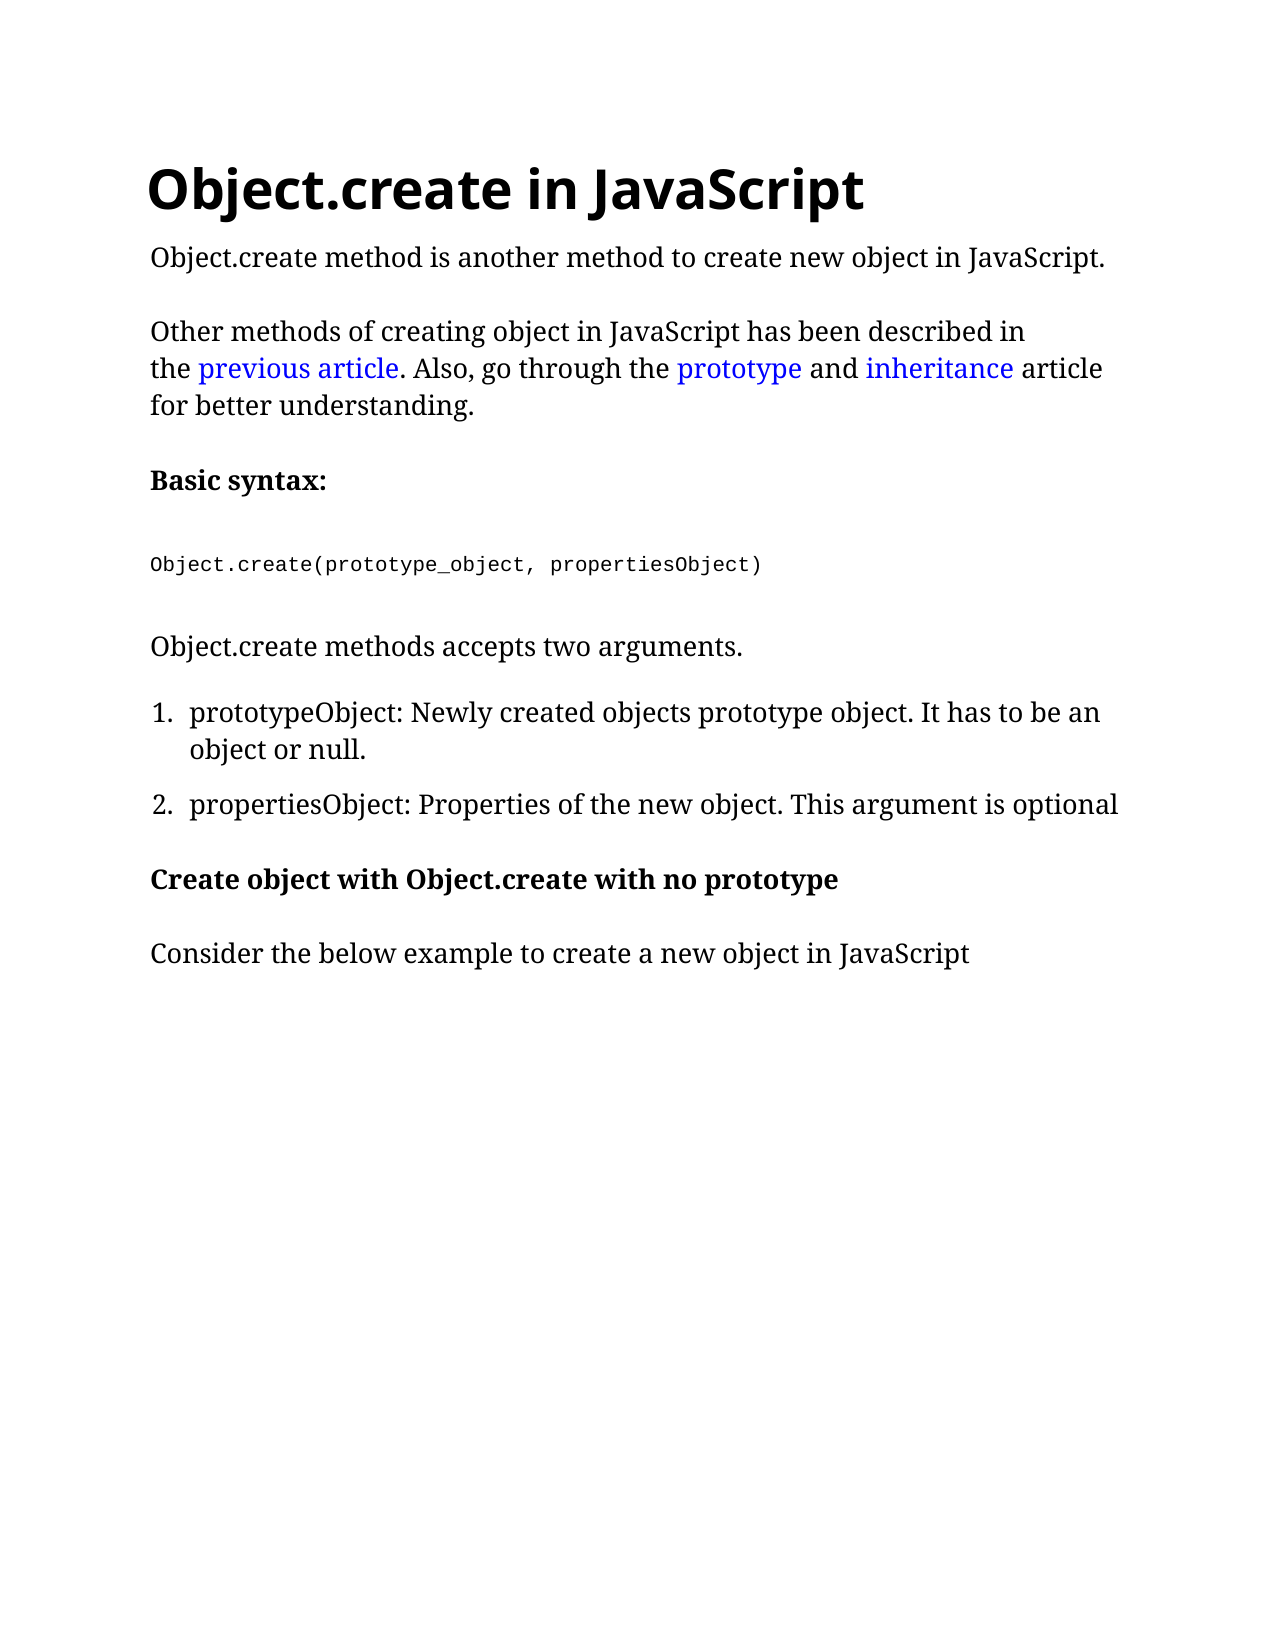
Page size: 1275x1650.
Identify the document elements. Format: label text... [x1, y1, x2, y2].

text Object.create in JavaScript [147, 150, 1125, 225]
list prototypeObject: Newly created objects prototype object. It has to be an object or null. [152, 693, 1125, 767]
text Object.create(prototype_object, propertiesObject) [150, 554, 1125, 578]
text Create object with Object.create with no prototype [150, 860, 1125, 897]
text Consider the below example to create a new object in JavaScript [150, 935, 1125, 972]
text Basic syntax: [150, 461, 1125, 498]
text Object.create methods accepts two arguments. [150, 627, 1125, 664]
text Other methods of creating object in JavaScript has been described in the previous article. Also, go through the prototype and inheritance article for better understanding. [150, 313, 1125, 423]
list propertiesObject: Properties of the new object. This argument is optional [152, 786, 1125, 822]
text Object.create method is another method to create new object in JavaScript. [150, 238, 1125, 275]
